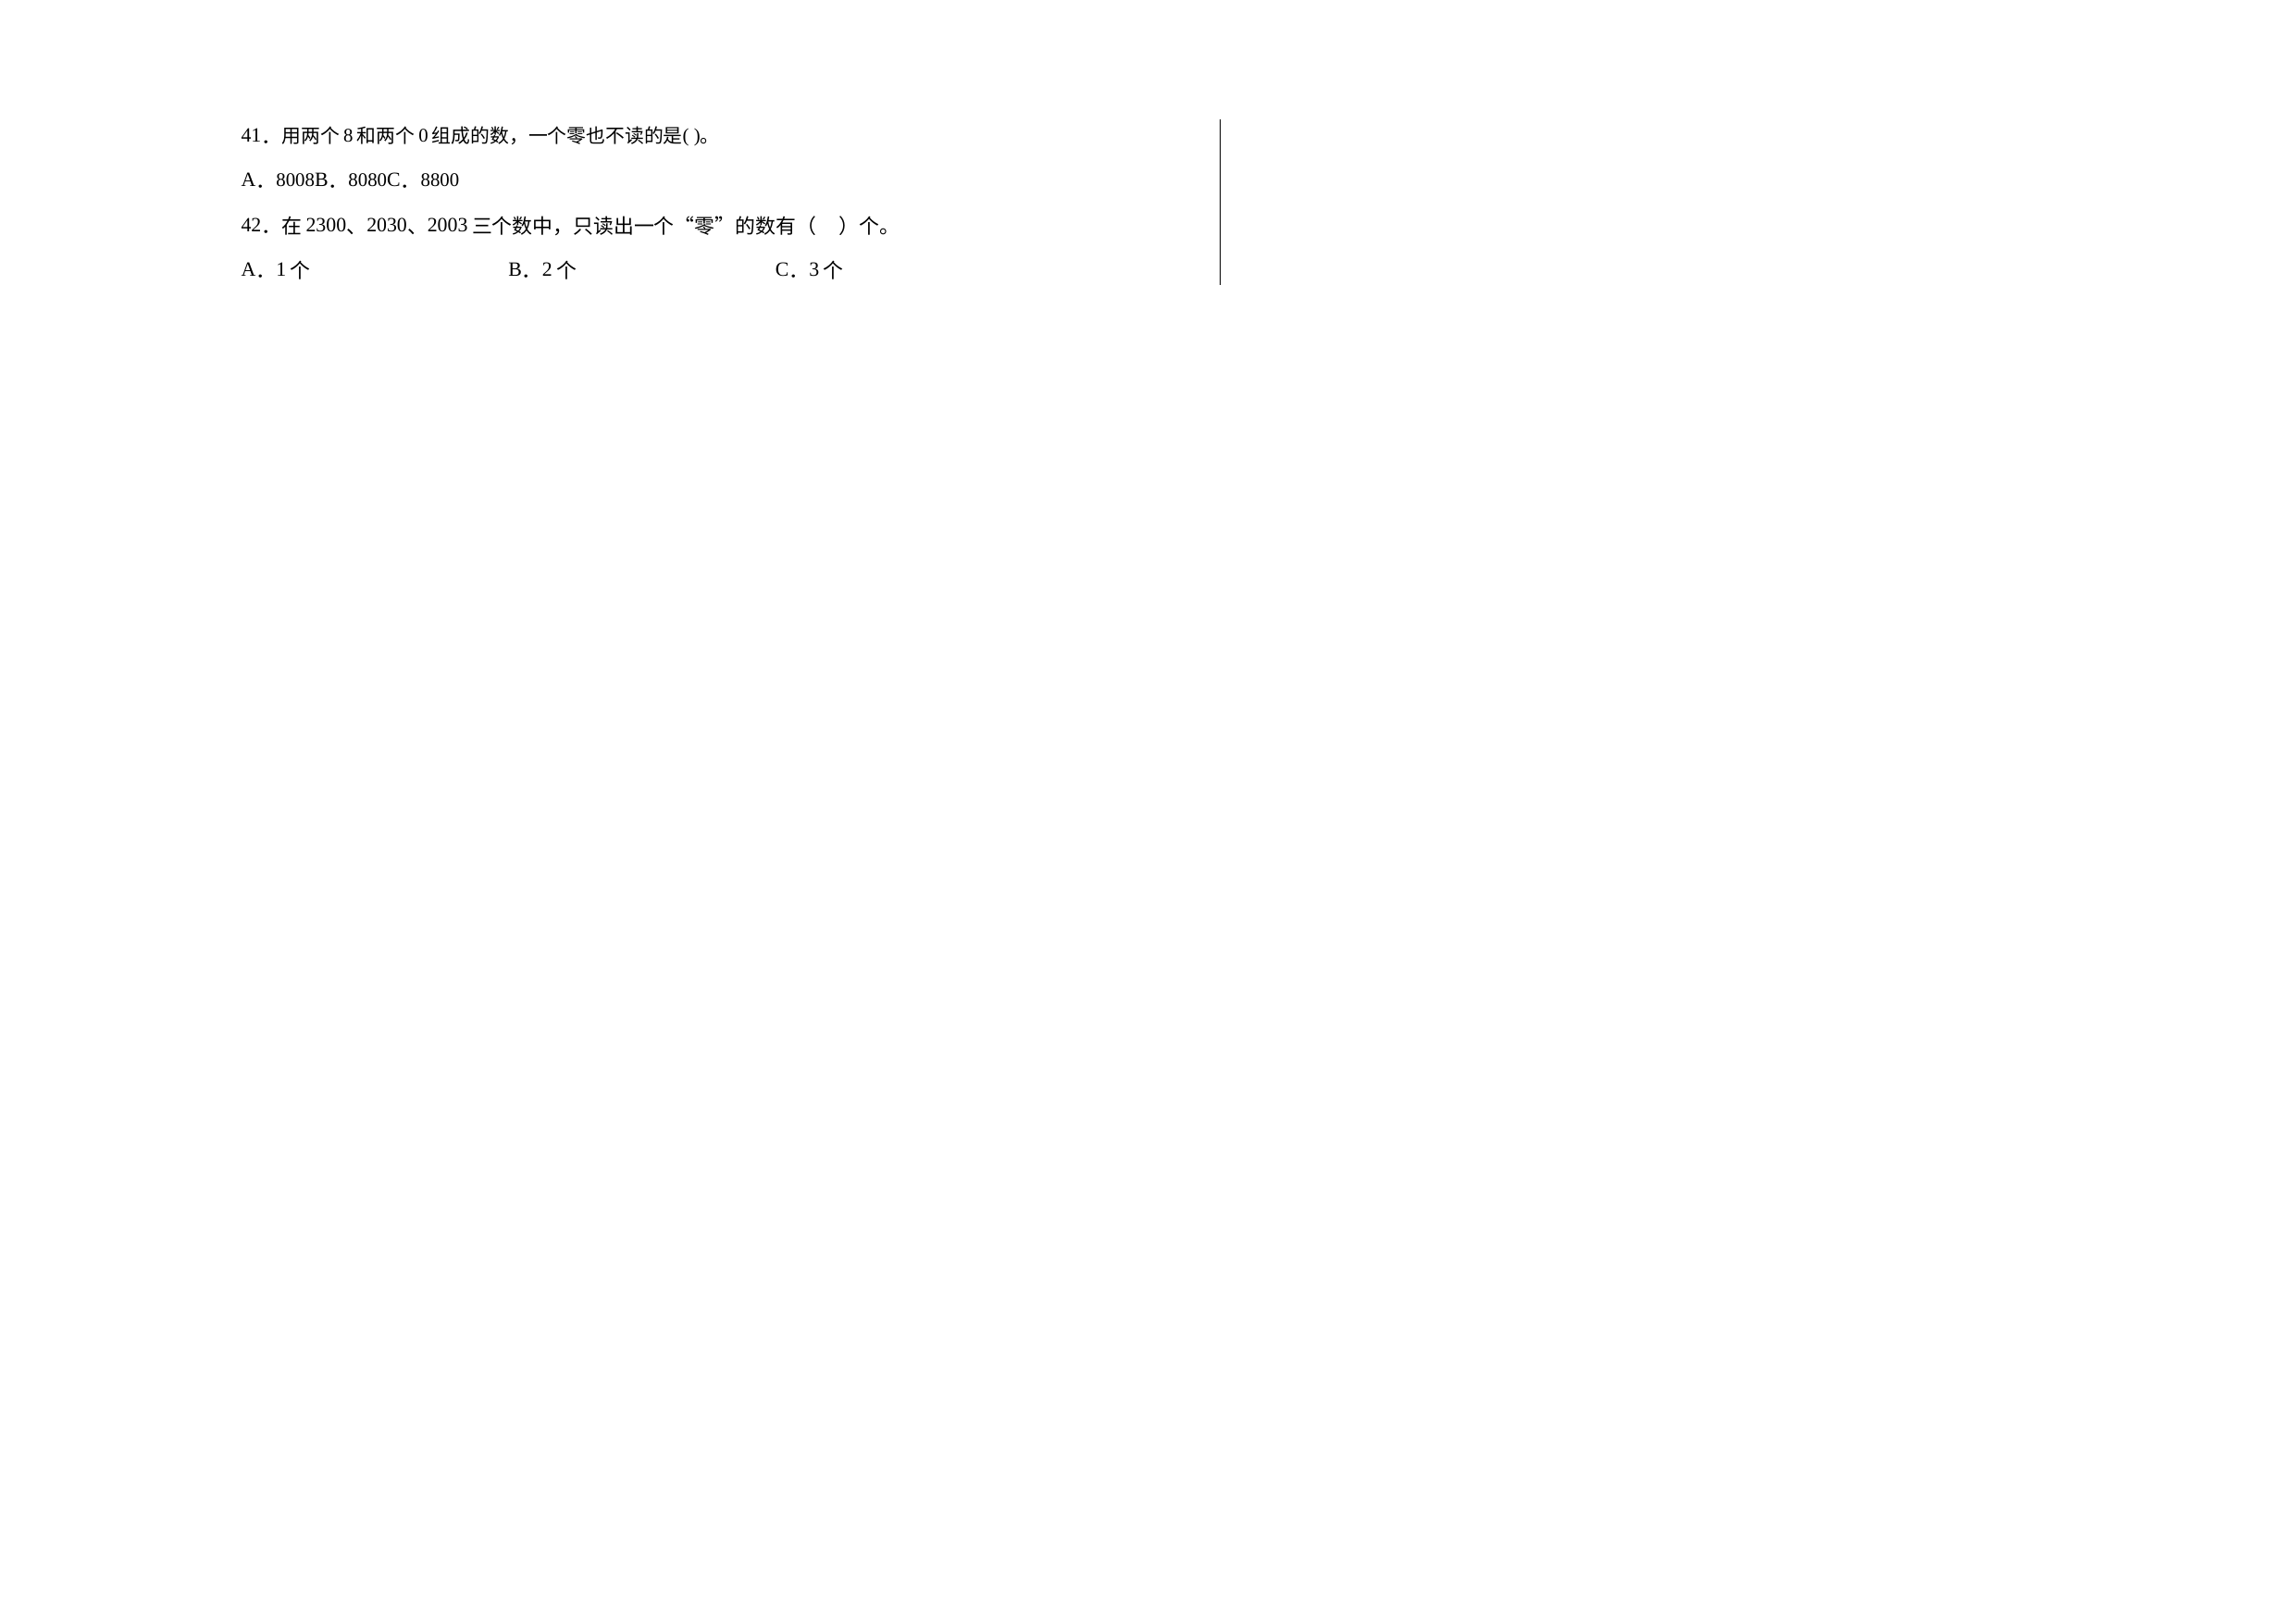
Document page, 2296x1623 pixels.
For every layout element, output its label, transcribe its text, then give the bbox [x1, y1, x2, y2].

text A．8008B．8080C．8800 [241, 165, 1199, 194]
text 42．在2300、2030、2003三个数中，只读出一个“零”的数有（ ）个。 [241, 209, 1199, 240]
text 41．用两个8和两个0组成的数，一个零也不读的是( )。 [241, 119, 1199, 150]
text A．1个 B．2个 C．3个 [241, 254, 1199, 284]
